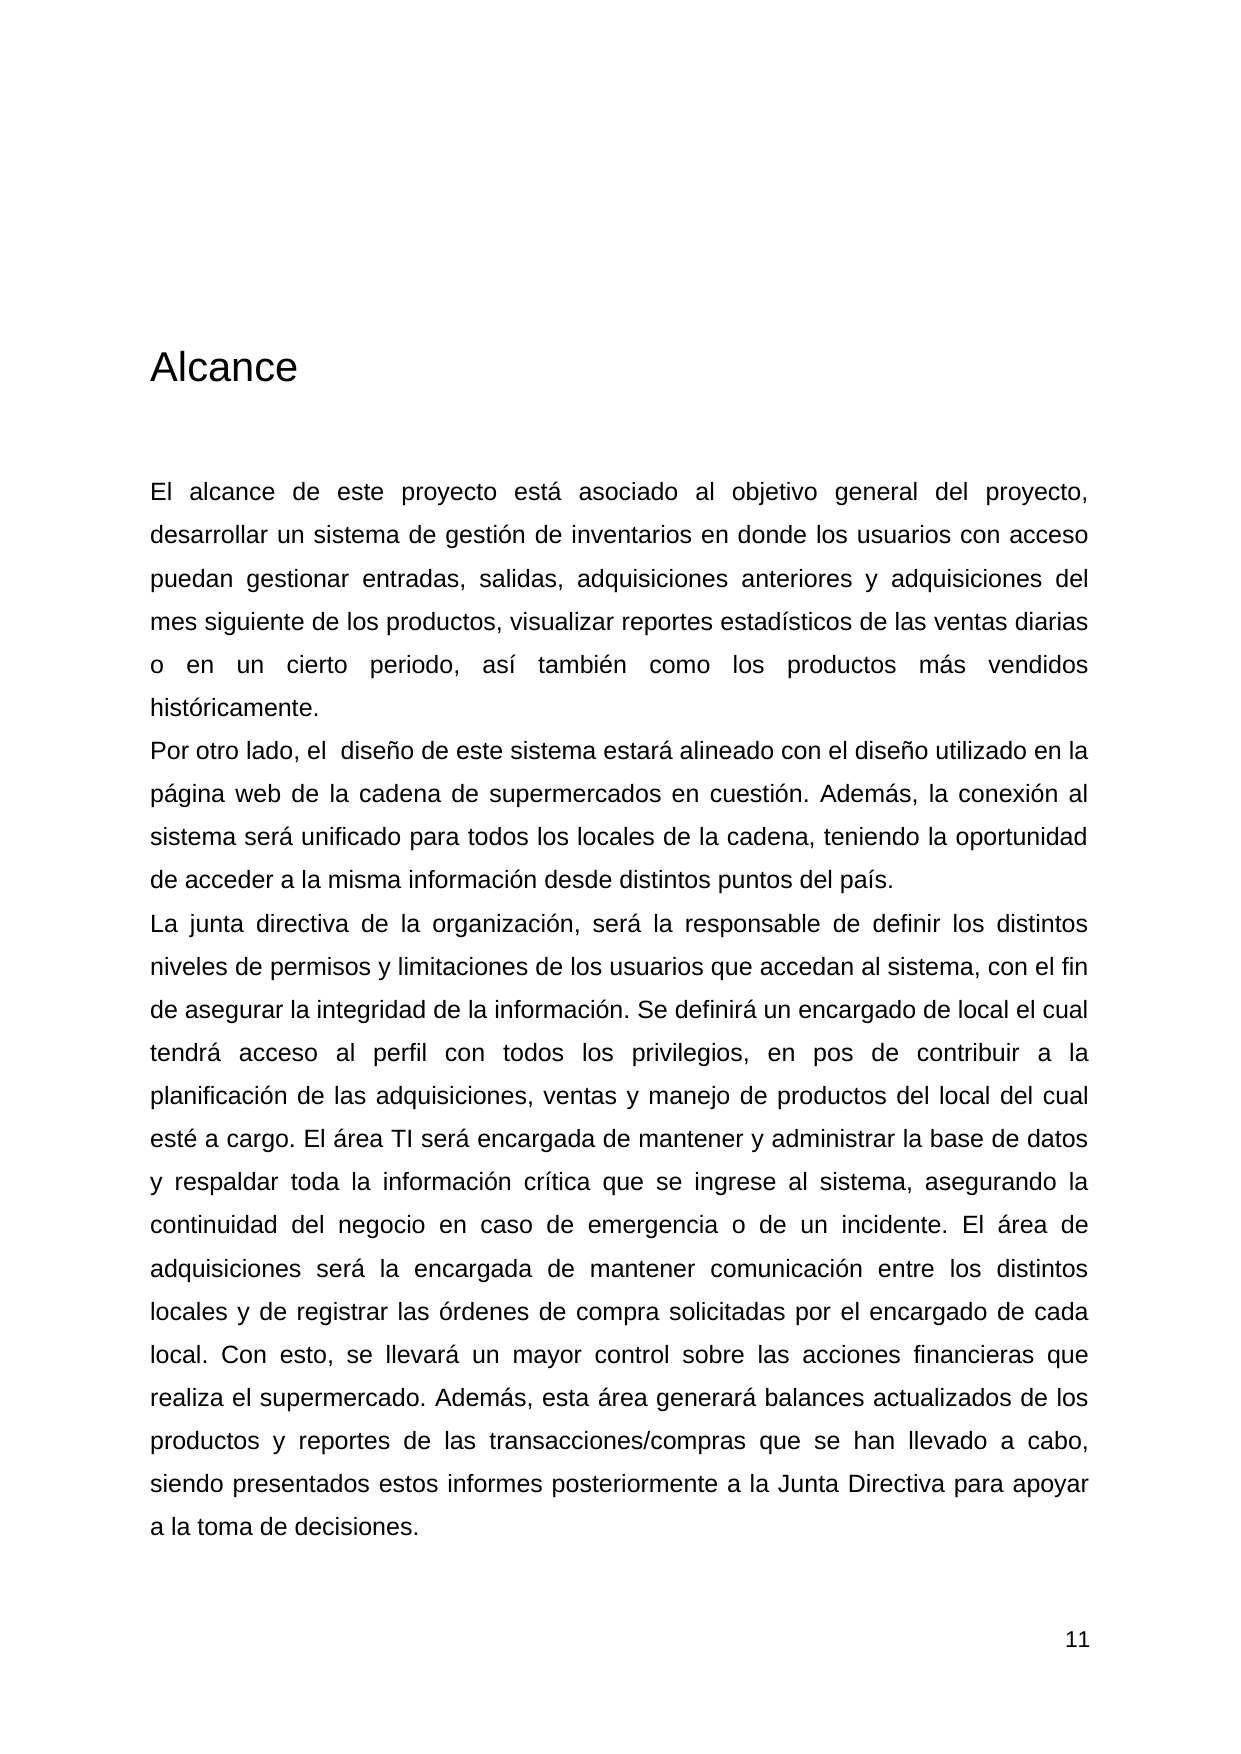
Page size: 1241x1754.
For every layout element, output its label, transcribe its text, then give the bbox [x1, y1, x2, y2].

subtitle Alcance [150, 343, 1090, 391]
text Por otro lado, el diseño de este sistema estará alineado con el diseño utilizado en la página web de la cadena de supermercados en cuestión. Además, la conexión al sistema será unificado para todos los locales de la cadena, teniendo la oportunidad de acceder a la misma información desde distintos puntos del país. [150, 736, 1090, 894]
text El alcance de este proyecto está asociado al objetivo general del proyecto, desarrollar un sistema de gestión de inventarios en donde los usuarios con acceso puedan gestionar entradas, salidas, adquisiciones anteriores y adquisiciones del mes siguiente de los productos, visualizar reportes estadísticos de las ventas diarias o en un cierto periodo, así también como los productos más vendidos históricamente. [150, 477, 1090, 722]
text La junta directiva de la organización, será la responsable de definir los distintos niveles de permisos y limitaciones de los usuarios que accedan al sistema, con el fin de asegurar la integridad de la información. Se definirá un encargado de local el cual tendrá acceso al perfil con todos los privilegios, en pos de contribuir a la planificación de las adquisiciones, ventas y manejo de productos del local del cual esté a cargo. El área TI será encargada de mantener y administrar la base de datos y respaldar toda la información crítica que se ingrese al sistema, asegurando la continuidad del negocio en caso de emergencia o de un incidente. El área de adquisiciones será la encargada de mantener comunicación entre los distintos locales y de registrar las órdenes de compra solicitadas por el encargado de cada local. Con esto, se llevará un mayor control sobre las acciones financieras que realiza el supermercado. Además, esta área generará balances actualizados de los productos y reportes de las transacciones/compras que se han llevado a cabo, siendo presentados estos informes posteriormente a la Junta Directiva para apoyar a la toma de decisiones. [150, 908, 1090, 1541]
